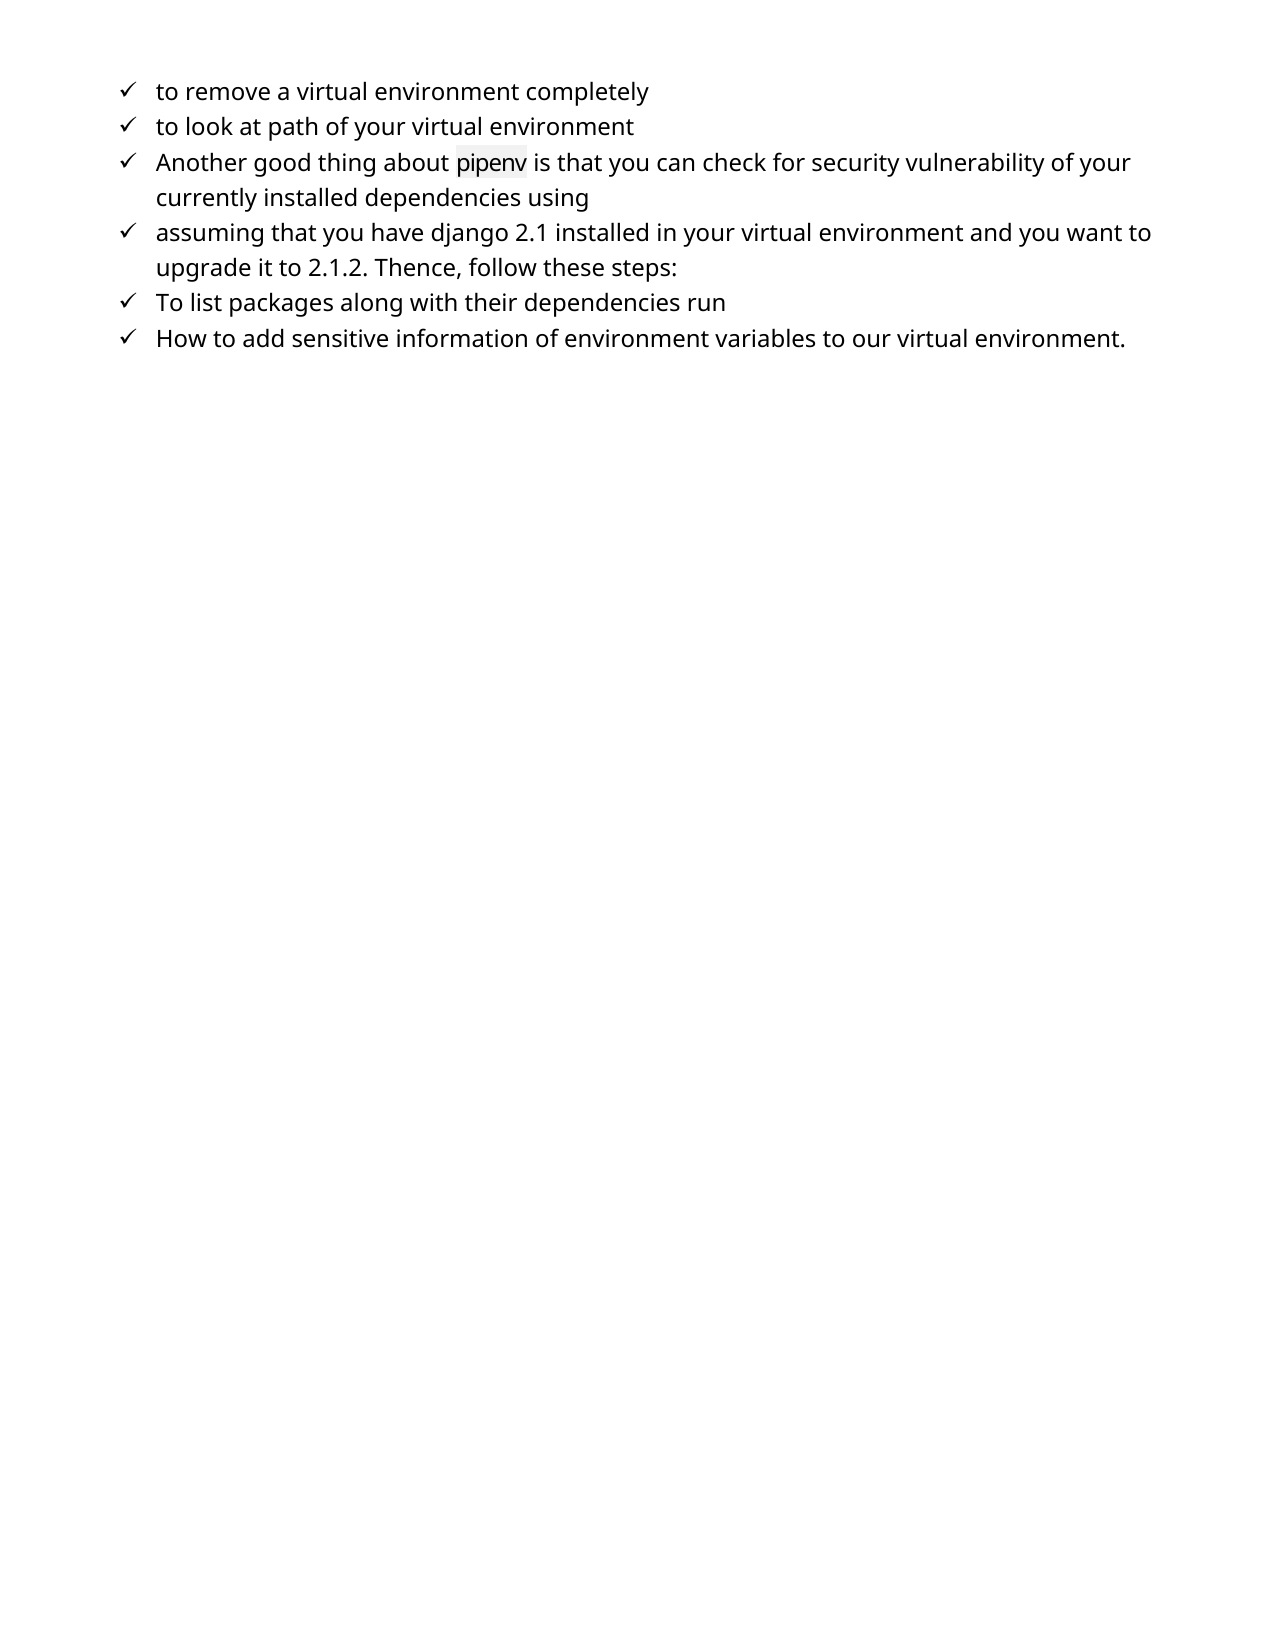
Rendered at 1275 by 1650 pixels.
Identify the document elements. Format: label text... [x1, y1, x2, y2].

list assuming that you have django 2.1 installed in your virtual environment and you want to upgrade it to 2.1.2. Thence, follow these steps: [118, 216, 1200, 284]
list Another good thing about pipenv is that you can check for security vulnerability of your currently installed dependencies using [118, 145, 1200, 213]
list How to add sensitive information of environment variables to our virtual environment. [118, 321, 1200, 354]
list to look at path of your virtual environment [118, 110, 1200, 143]
list To list packages along with their dependencies run [118, 286, 1200, 319]
list to remove a virtual environment completely [118, 75, 1200, 108]
